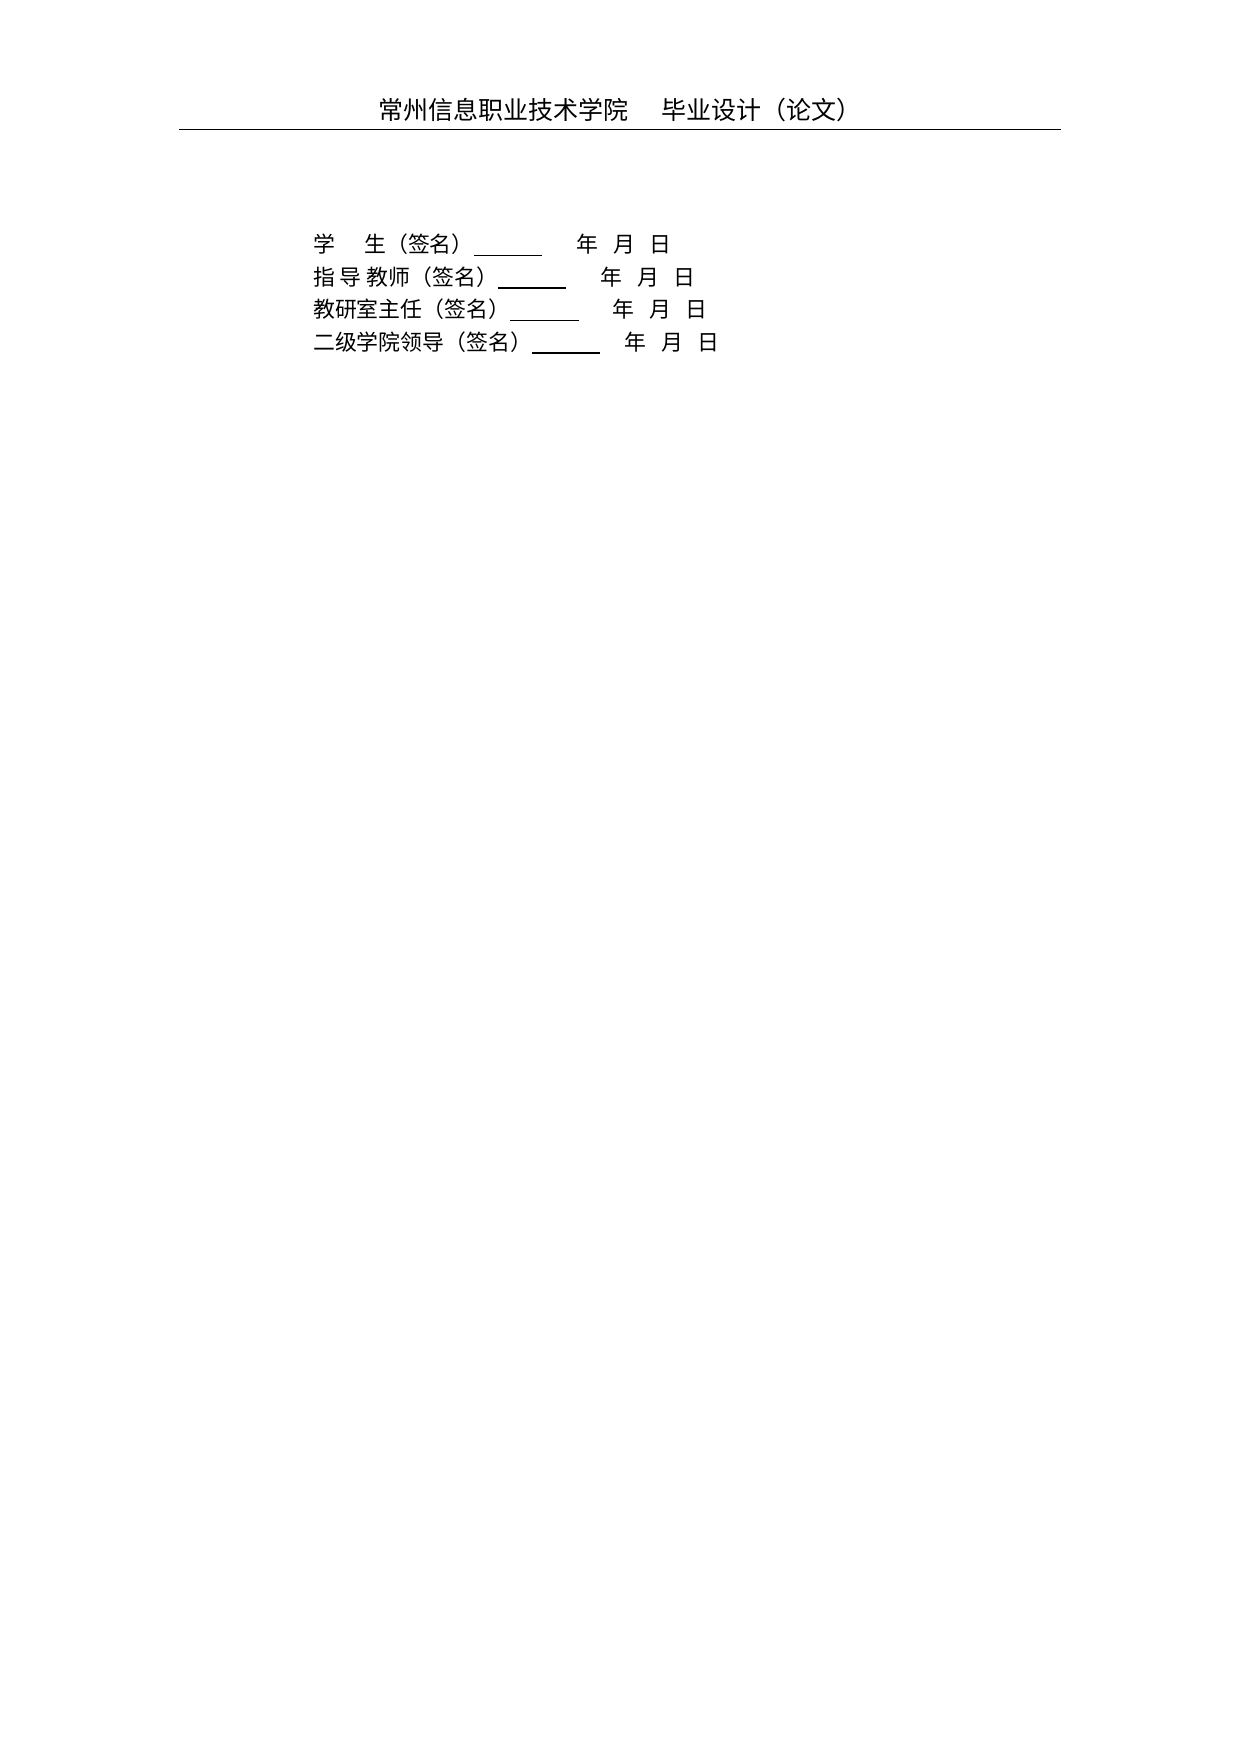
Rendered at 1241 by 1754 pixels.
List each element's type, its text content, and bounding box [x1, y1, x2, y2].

text 教研室主任（签名） 年 月 日 [187, 292, 1053, 324]
text 二级学院领导（签名） 年 月 日 [187, 324, 1053, 357]
text 学 生（签名） 年 月 日 [187, 227, 1053, 259]
text 指 导 教师（签名） 年 月 日 [187, 259, 1053, 292]
